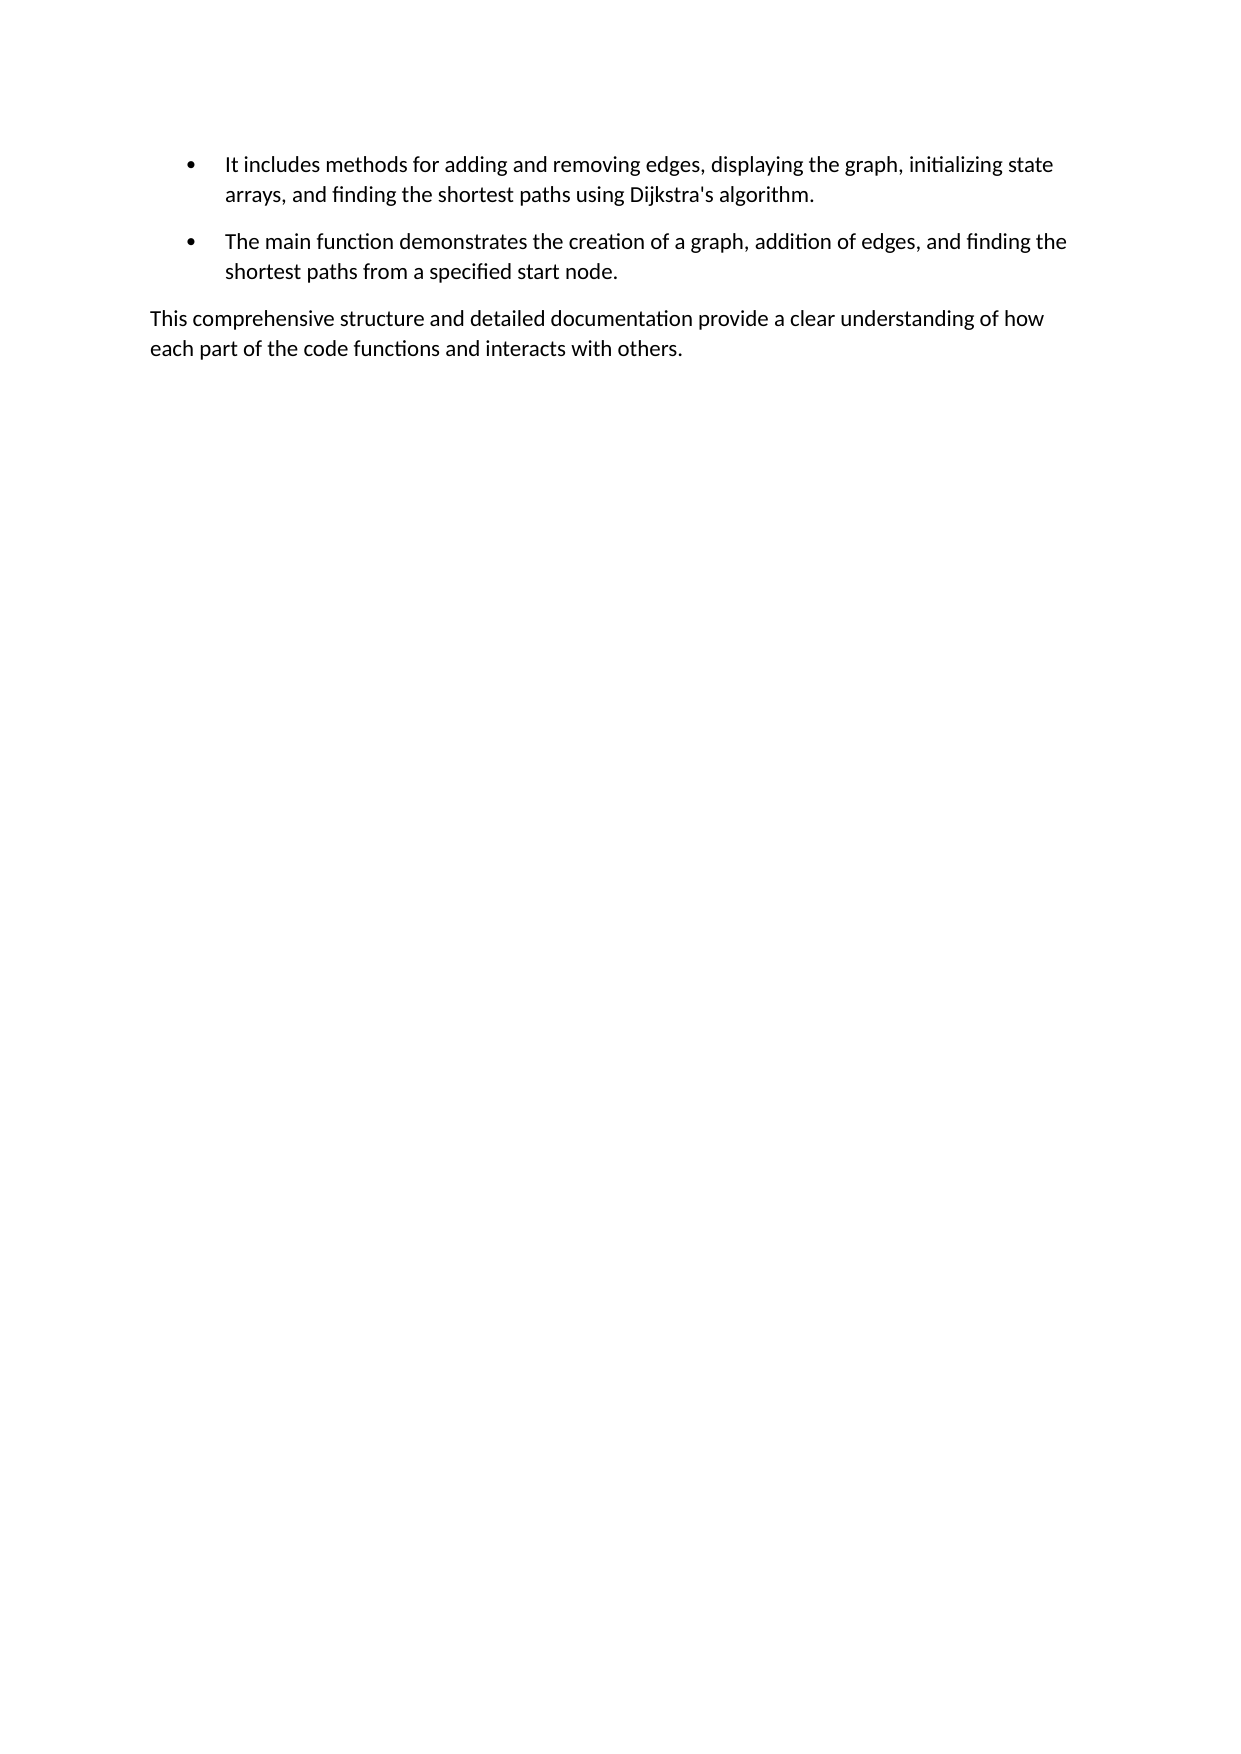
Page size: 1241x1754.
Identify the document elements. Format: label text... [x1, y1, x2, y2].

list It includes methods for adding and removing edges, displaying the graph, initializing state arrays, and finding the shortest paths using Dijkstra's algorithm. [187, 150, 1090, 208]
text This comprehensive structure and detailed documentation provide a clear understanding of how each part of the code functions and interacts with others. [150, 304, 1090, 362]
list The main function demonstrates the creation of a graph, addition of edges, and finding the shortest paths from a specified start node. [187, 227, 1090, 285]
